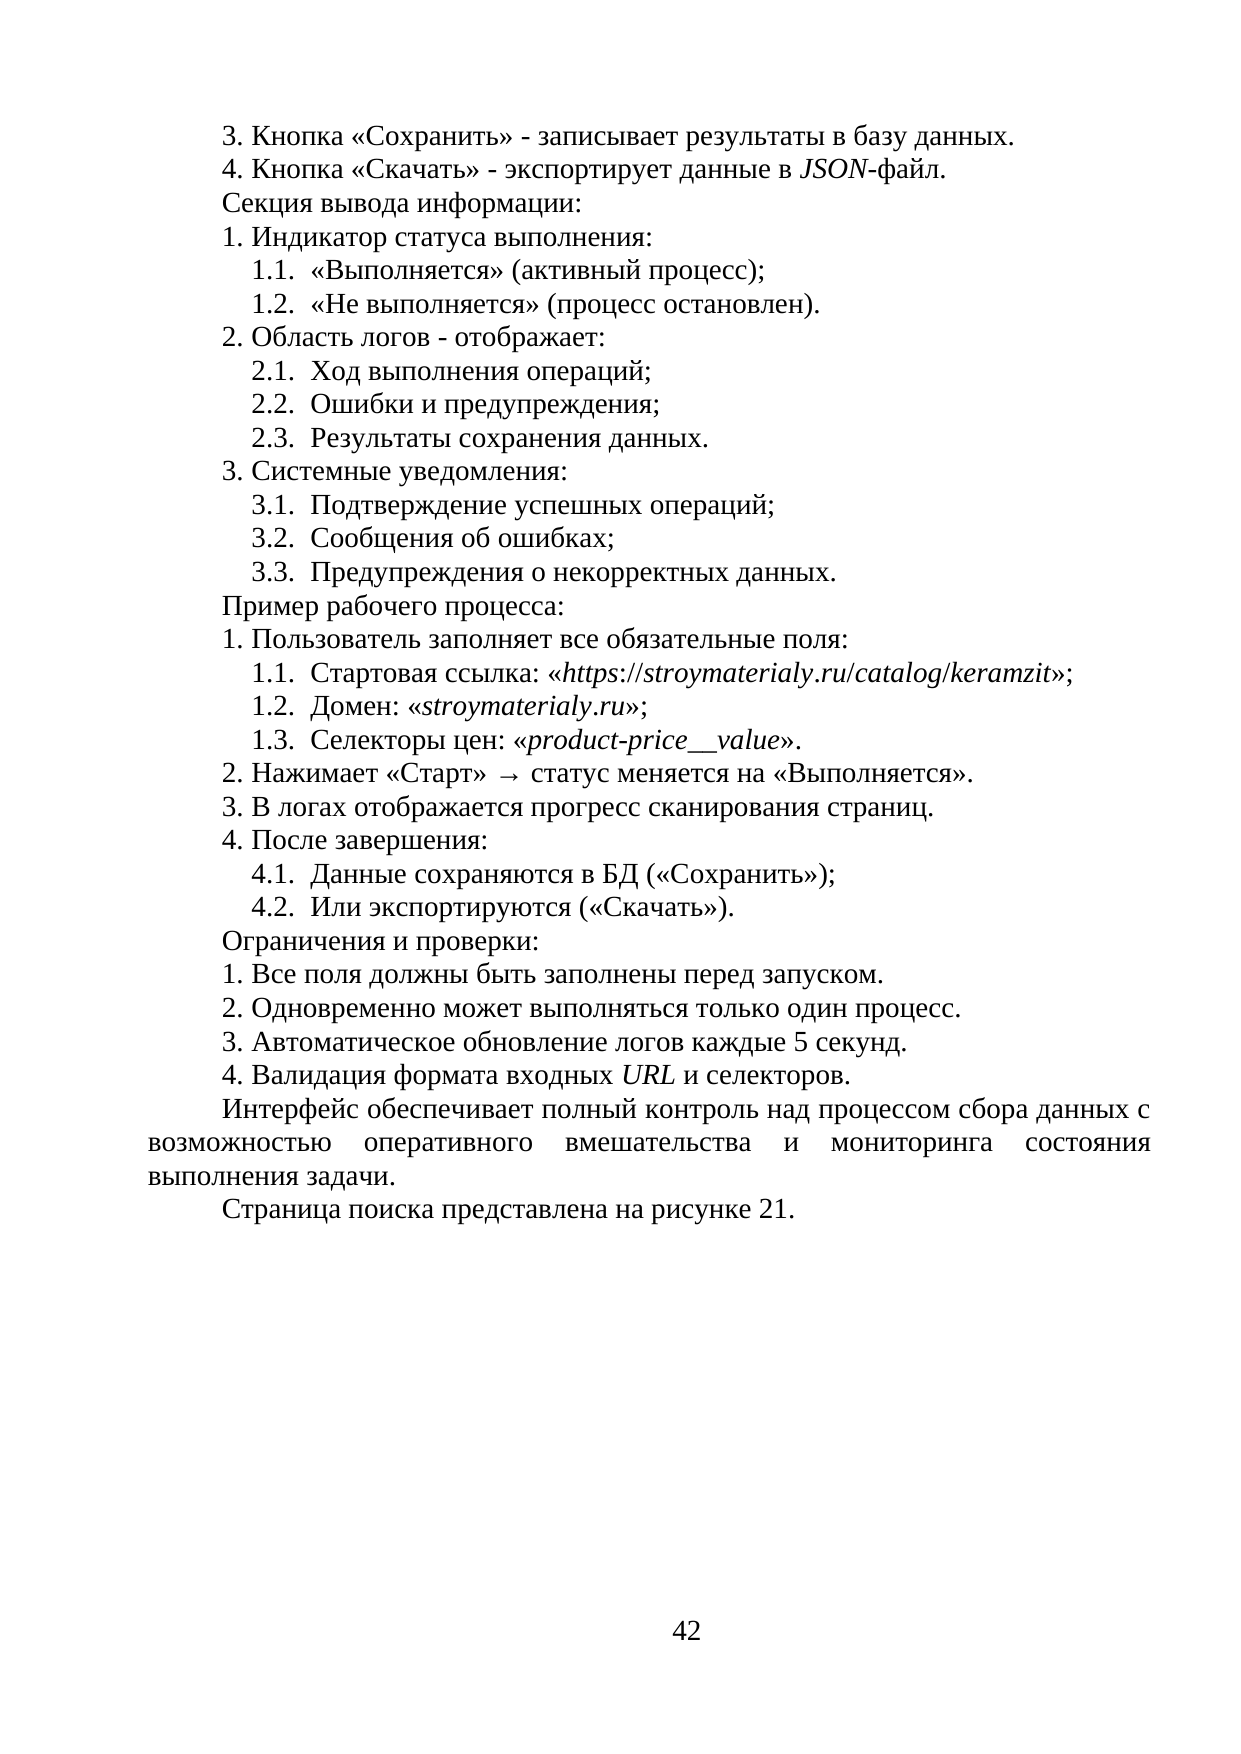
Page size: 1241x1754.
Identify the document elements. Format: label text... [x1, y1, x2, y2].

list После завершения: [148, 822, 1152, 856]
list Или экспортируются («Скачать»). [148, 889, 1152, 923]
text Интерфейс обеспечивает полный контроль над процессом сбора данных с возможностью оперативного вмешательства и мониторинга состояния выполнения задачи. [148, 1091, 1152, 1191]
list Стартовая ссылка: «https://stroymaterialy.ru/catalog/keramzit»; [148, 655, 1152, 688]
text Ограничения и проверки: [148, 923, 1152, 957]
list Область логов - отображает: [148, 319, 1152, 353]
text Секция вывода информации: [148, 185, 1152, 219]
list Результаты сохранения данных. [148, 420, 1152, 453]
list «Выполняется» (активный процесс); [148, 252, 1152, 286]
list Автоматическое обновление логов каждые 5 секунд. [148, 1024, 1152, 1057]
list Пользователь заполняет все обязательные поля: [148, 621, 1152, 655]
list Ход выполнения операций; [148, 353, 1152, 386]
list Данные сохраняются в БД («Сохранить»); [148, 856, 1152, 889]
list В логах отображается прогресс сканирования страниц. [148, 789, 1152, 822]
list Валидация формата входных URL и селекторов. [148, 1057, 1152, 1091]
list Предупреждения о некорректных данных. [148, 554, 1152, 588]
list Индикатор статуса выполнения: [148, 219, 1152, 252]
list Одновременно может выполняться только один процесс. [148, 990, 1152, 1024]
list Подтверждение успешных операций; [148, 487, 1152, 521]
list Кнопка «Сохранить» - записывает результаты в базу данных. [148, 118, 1152, 152]
text Страница поиска представлена на рисунке 21. [148, 1191, 1152, 1225]
list Кнопка «Скачать» - экспортирует данные в JSON-файл. [148, 152, 1152, 185]
list «Не выполняется» (процесс остановлен). [148, 286, 1152, 319]
list Сообщения об ошибках; [148, 521, 1152, 554]
list Селекторы цен: «product-price__value». [148, 722, 1152, 755]
list Ошибки и предупреждения; [148, 386, 1152, 420]
list Домен: «stroymaterialy.ru»; [148, 688, 1152, 722]
list Все поля должны быть заполнены перед запуском. [148, 957, 1152, 990]
text Пример рабочего процесса: [148, 588, 1152, 621]
list Нажимает «Старт» → статус меняется на «Выполняется». [148, 755, 1152, 789]
list Системные уведомления: [148, 453, 1152, 487]
